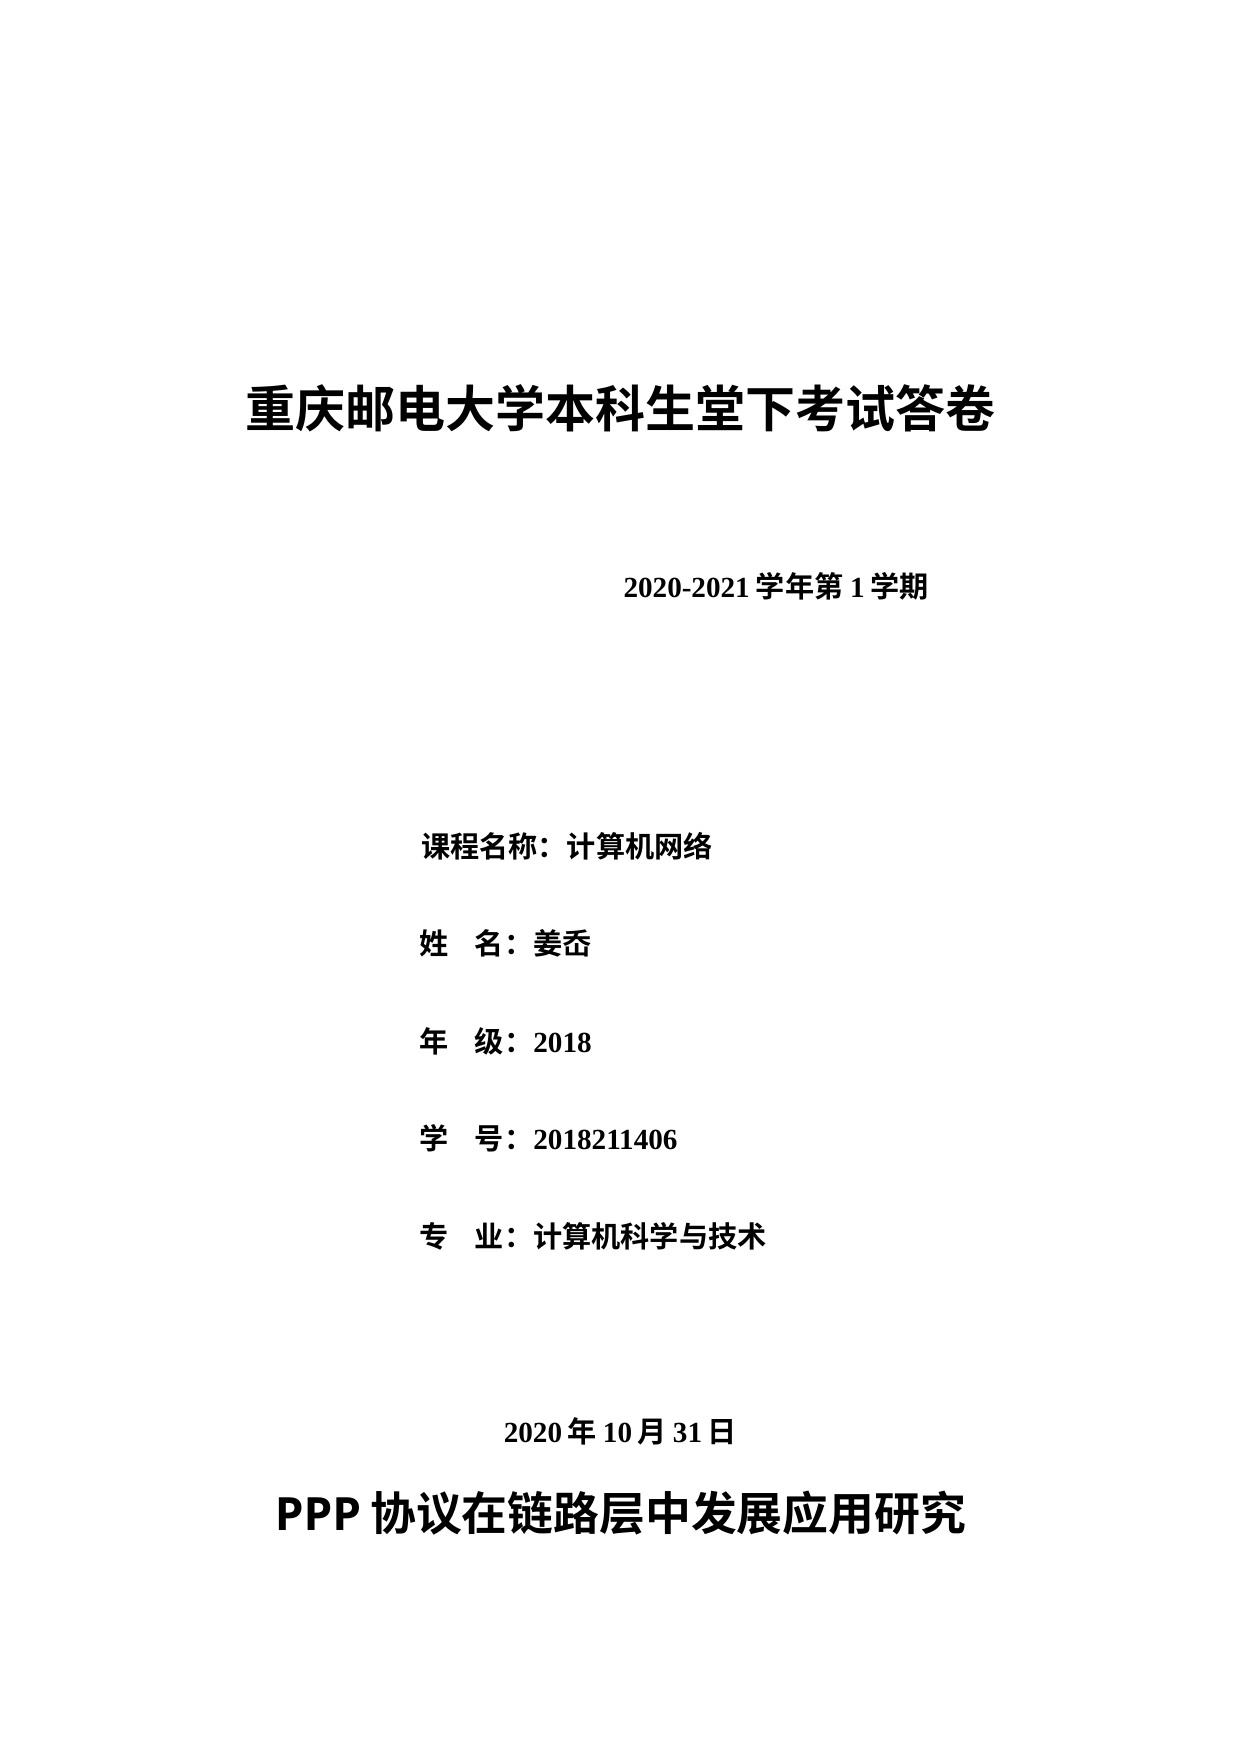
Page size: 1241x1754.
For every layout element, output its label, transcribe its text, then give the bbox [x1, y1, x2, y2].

text 2020-2021学年第 1学期 [217, 552, 1053, 617]
text 专 业：计算机科学与技术 [187, 1202, 1053, 1267]
text 2020年10月31日 [187, 1397, 1053, 1462]
text PPP协议在链路层中发展应用研究 [187, 1462, 1053, 1559]
text 学 号：2018211406 [187, 1104, 1053, 1169]
text 姓 名：姜岙 [187, 909, 1053, 974]
text 重庆邮电大学本科生堂下考试答卷 [187, 357, 1053, 454]
text 课程名称：计算机网络 [187, 812, 1053, 877]
text 年 级：2018 [187, 1007, 1053, 1072]
